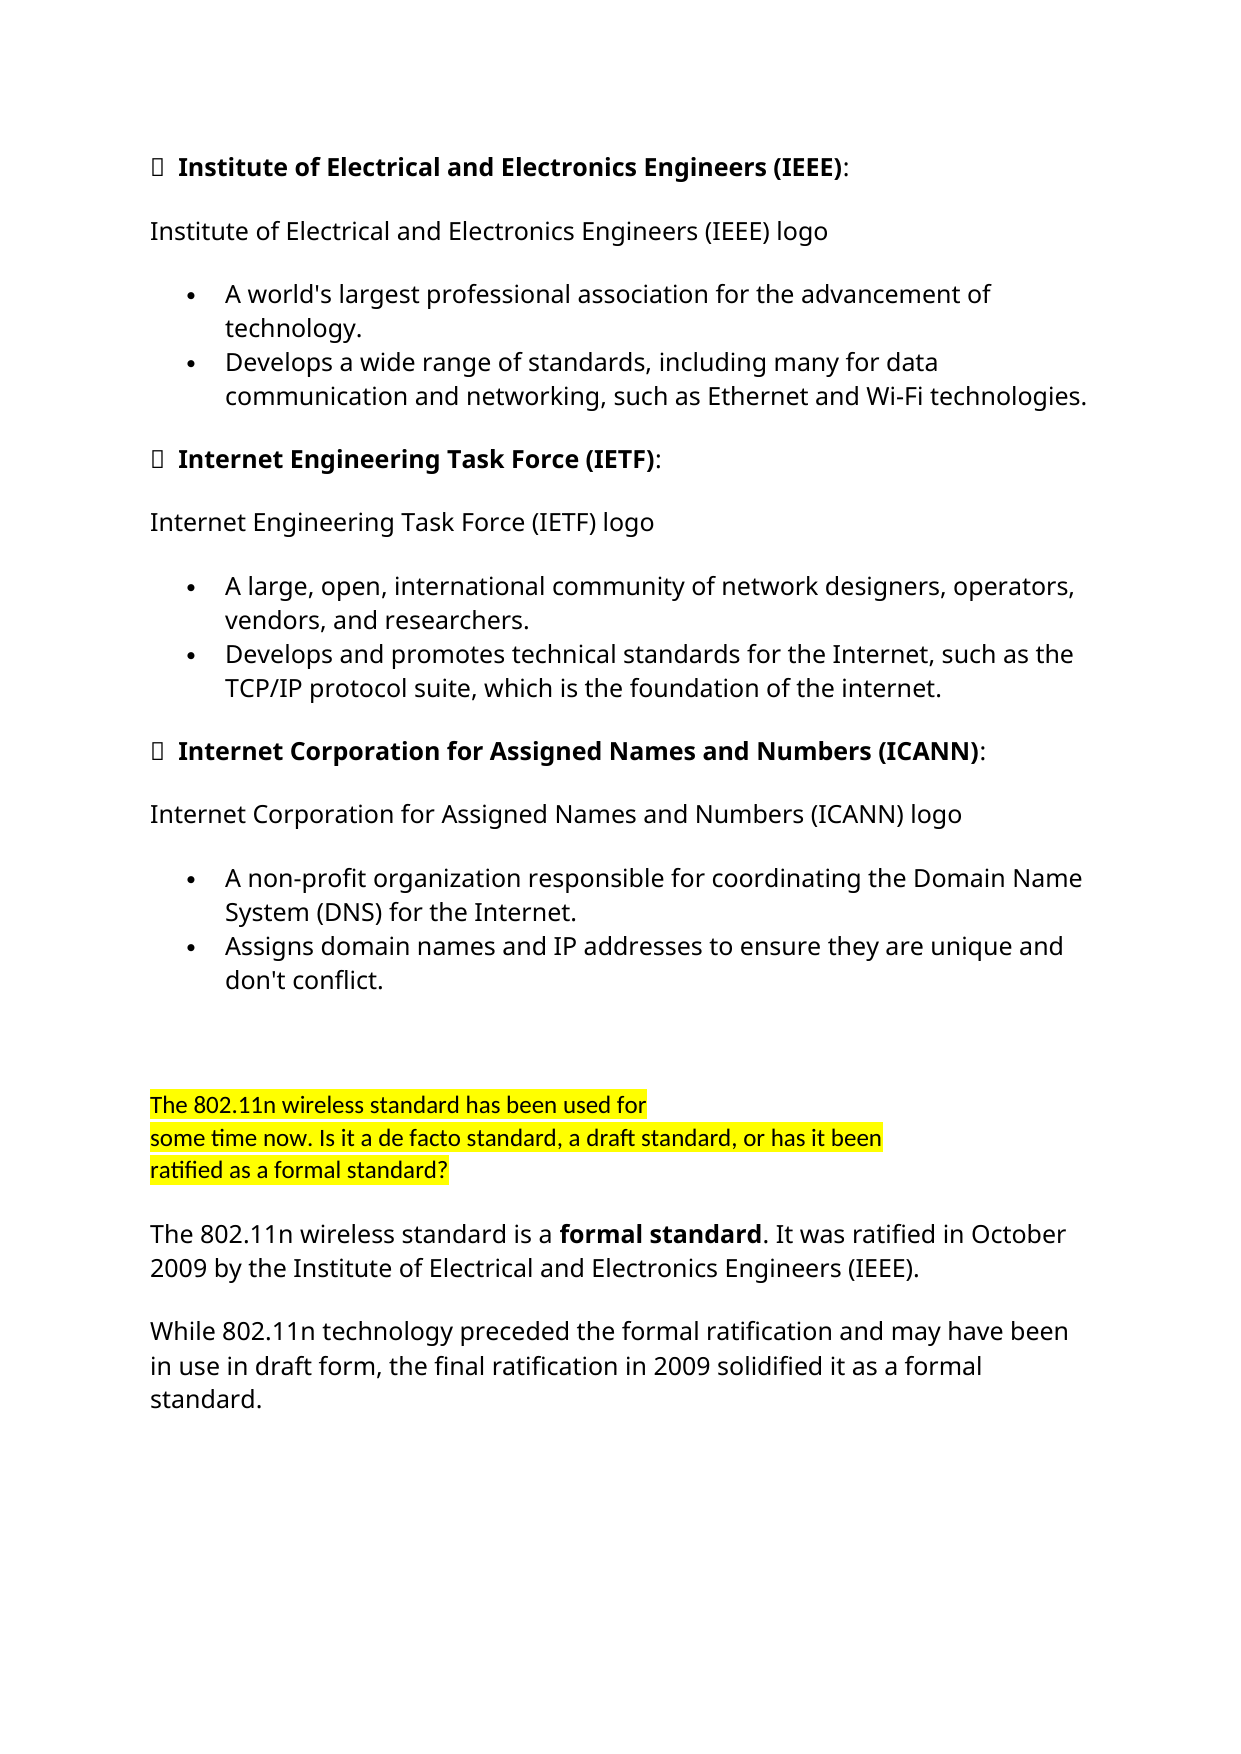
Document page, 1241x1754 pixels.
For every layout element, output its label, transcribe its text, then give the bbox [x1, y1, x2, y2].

list A large, open, international community of network designers, operators, vendors, and researchers. [187, 568, 1090, 636]
text The 802.11n wireless standard has been used for some time now. Is it a de facto standard, a draft standard, or has it been ratified as a formal standard? [150, 1089, 1090, 1185]
text Internet Engineering Task Force (IETF) logo [150, 505, 1090, 539]
list Assigns domain names and IP addresses to ensure they are unique and don't conflict. [187, 928, 1090, 996]
list Develops a wide range of standards, including many for data communication and networking, such as Ethernet and Wi-Fi technologies. [187, 344, 1090, 413]
text The 802.11n wireless standard is a formal standard. It was ratified in October 2009 by the Institute of Electrical and Electronics Engineers (IEEE). [150, 1217, 1090, 1285]
text While 802.11n technology preceded the formal ratification and may have been in use in draft form, the final ratification in 2009 solidified it as a formal standard. [150, 1314, 1090, 1416]
text  Institute of Electrical and Electronics Engineers (IEEE): [150, 150, 1090, 184]
text Internet Corporation for Assigned Names and Numbers (ICANN) logo [150, 797, 1090, 831]
text Institute of Electrical and Electronics Engineers (IEEE) logo [150, 213, 1090, 247]
list A non-profit organization responsible for coordinating the Domain Name System (DNS) for the Internet. [187, 860, 1090, 928]
list Develops and promotes technical standards for the Internet, such as the TCP/IP protocol suite, which is the foundation of the internet. [187, 636, 1090, 704]
text  Internet Engineering Task Force (IETF): [150, 442, 1090, 476]
text  Internet Corporation for Assigned Names and Numbers (ICANN): [150, 734, 1090, 768]
list A world's largest professional association for the advancement of technology. [187, 276, 1090, 344]
